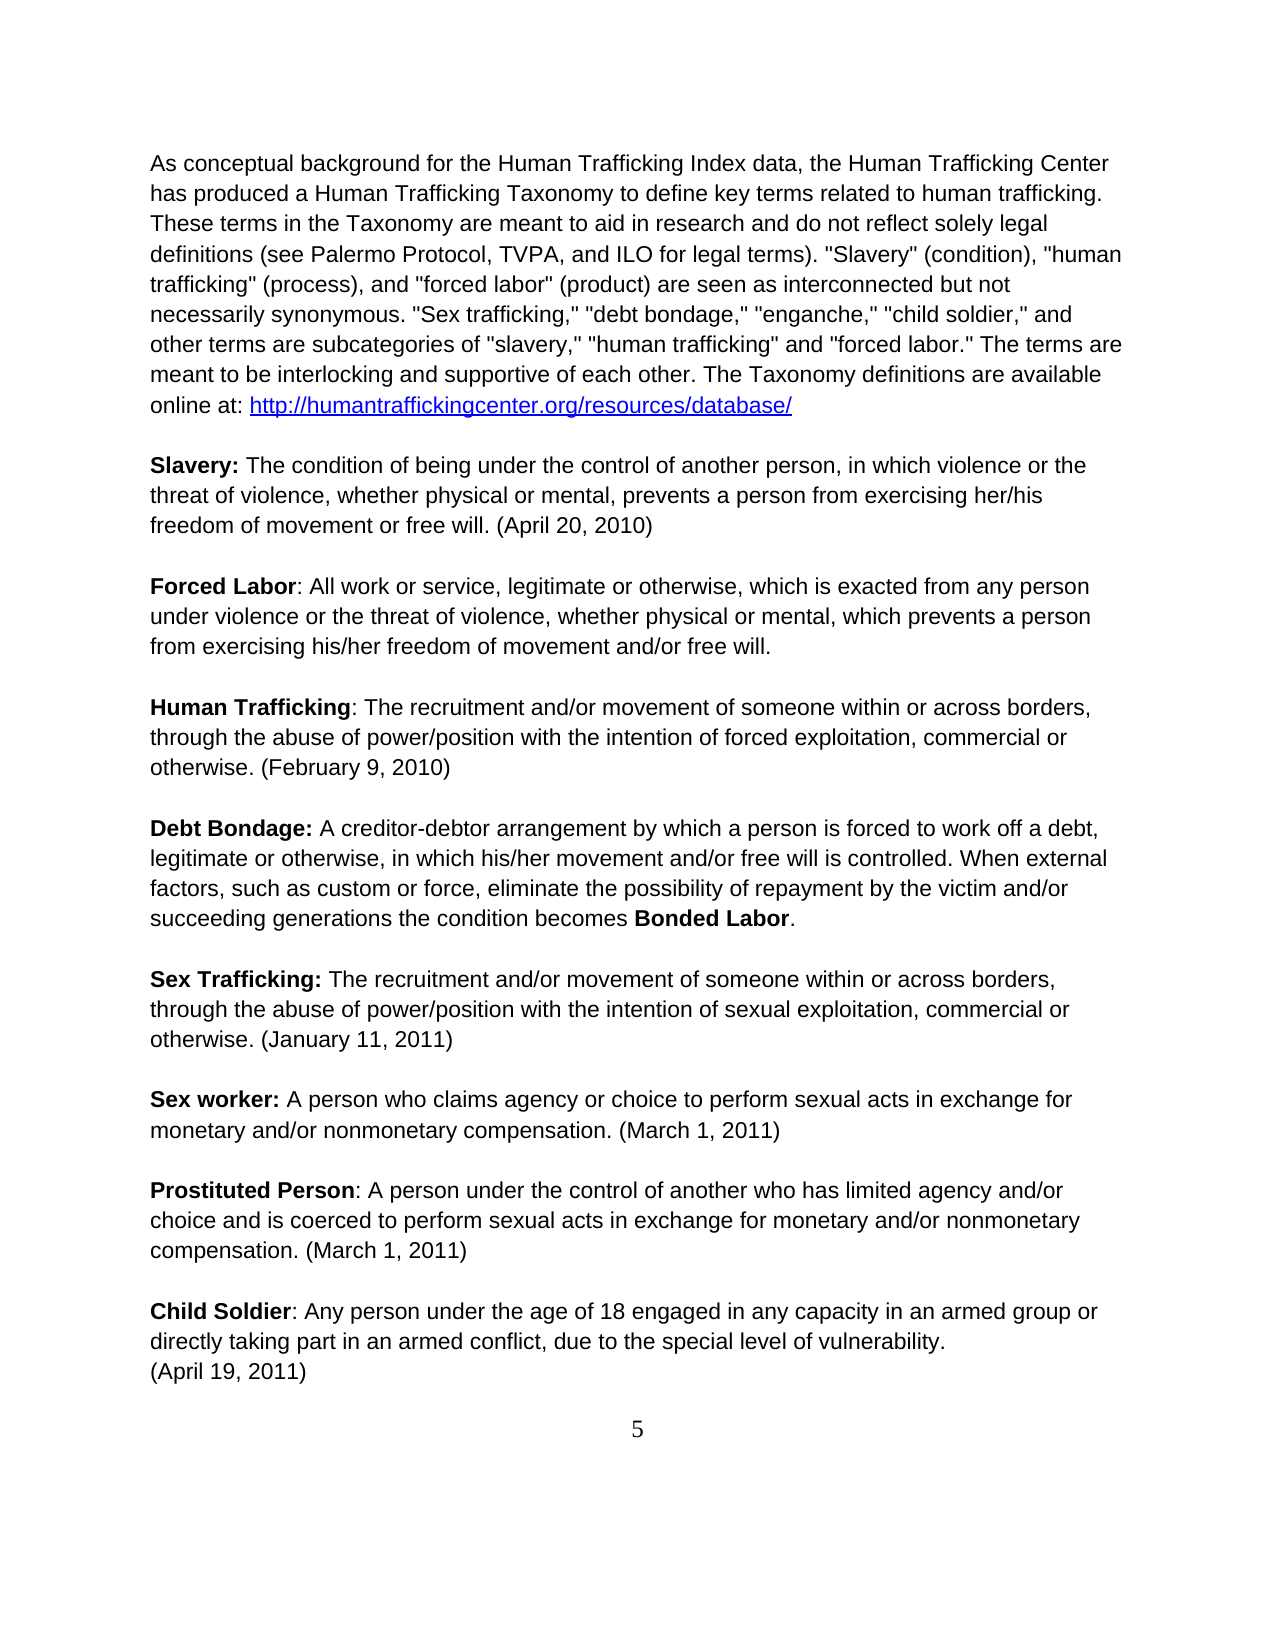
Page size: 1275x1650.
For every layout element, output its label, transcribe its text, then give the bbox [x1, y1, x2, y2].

text Child Soldier: Any person under the age of 18 engaged in any capacity in an armed group or directly taking part in an armed conflict, due to the special level of vulnerability. [150, 1298, 1125, 1354]
text (April 19, 2011) [150, 1358, 1125, 1385]
text Slavery: The condition of being under the control of another person, in which violence or the threat of violence, whether physical or mental, prevents a person from exercising her/his freedom of movement or free will. (April 20, 2010) [150, 452, 1125, 539]
text Human Trafficking: The recruitment and/or movement of someone within or across borders, through the abuse of power/position with the intention of forced exploitation, commercial or otherwise. (February 9, 2010) [150, 694, 1125, 781]
text Forced Labor: All work or service, legitimate or otherwise, which is exacted from any person under violence or the threat of violence, whether physical or mental, which prevents a person from exercising his/her freedom of movement and/or free will. [150, 573, 1125, 660]
text Debt Bondage: A creditor-debtor arrangement by which a person is forced to work off a debt, legitimate or otherwise, in which his/her movement and/or free will is controlled. When external factors, such as custom or force, eliminate the possibility of repayment by the victim and/or succeeding generations the condition becomes Bonded Labor. [150, 814, 1125, 932]
text Prostituted Person: A person under the control of another who has limited agency and/or choice and is coerced to perform sexual acts in exchange for monetary and/or nonmonetary compensation. (March 1, 2011) [150, 1177, 1125, 1264]
text Sex worker: A person who claims agency or choice to perform sexual acts in exchange for monetary and/or nonmonetary compensation. (March 1, 2011) [150, 1086, 1125, 1143]
text Sex Trafficking: The recruitment and/or movement of someone within or across borders, through the abuse of power/position with the intention of sexual exploitation, commercial or otherwise. (January 11, 2011) [150, 966, 1125, 1052]
text As conceptual background for the Human Trafficking Index data, the Human Trafficking Center has produced a Human Trafficking Taxonomy to define key terms related to human trafficking. These terms in the Taxonomy are meant to aid in research and do not reflect solely legal definitions (see Palermo Protocol, TVPA, and ILO for legal terms). "Slavery" (condition), "human trafficking" (process), and "forced labor" (product) are seen as interconnected but not necessarily synonymous. "Sex trafficking," "debt bondage," "enganche," "child soldier," and other terms are subcategories of "slavery," "human trafficking" and "forced labor." The terms are meant to be interlocking and supportive of each other. The Taxonomy definitions are available online at: http://humantraffickingcenter.org/resources/database/ [150, 150, 1125, 418]
